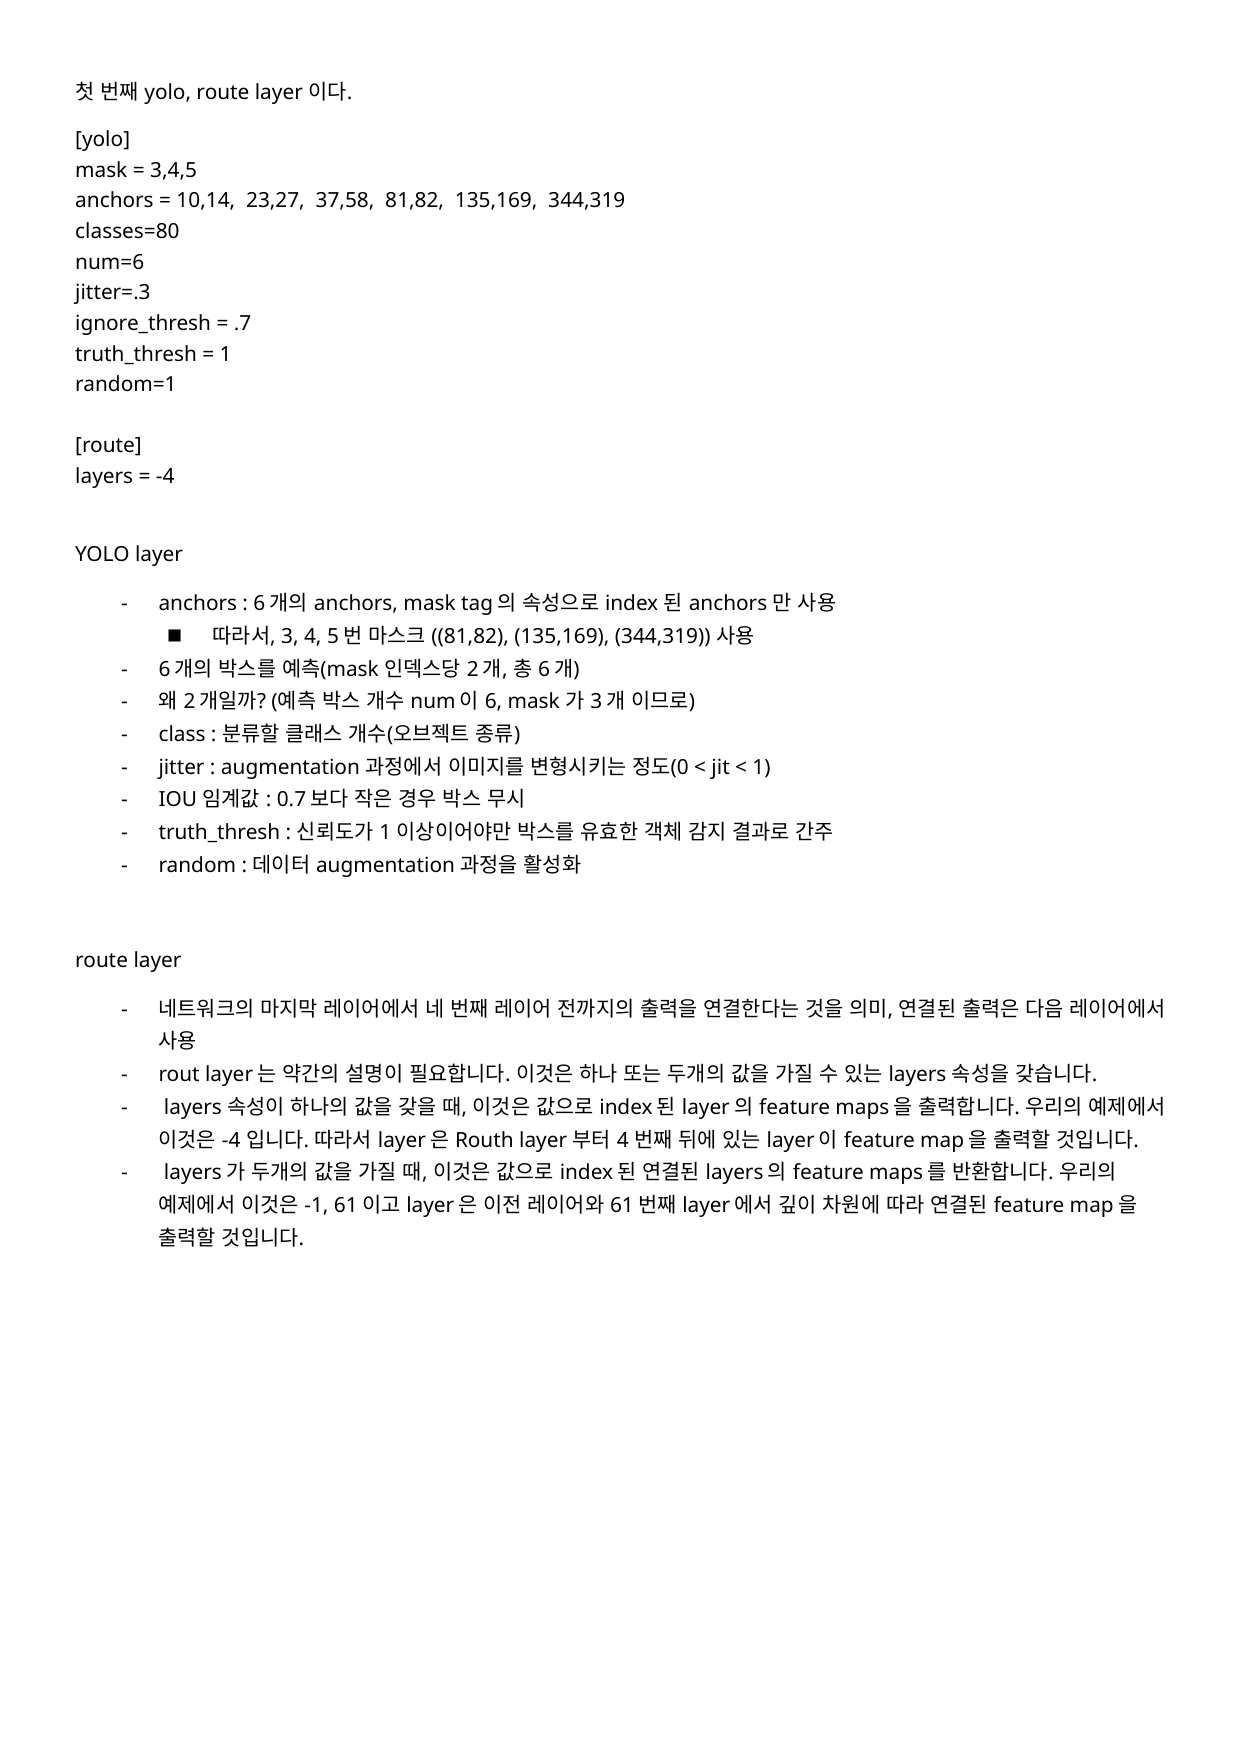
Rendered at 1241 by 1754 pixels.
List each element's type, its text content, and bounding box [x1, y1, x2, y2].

text num=6 [75, 247, 1165, 275]
text anchors = 10,14, 23,27, 37,58, 81,82, 135,169, 344,319 [75, 186, 1165, 214]
list truth_thresh : 신뢰도가 1 이상이어야만 박스를 유효한 객체 감지 결과로 간주 [121, 815, 1165, 846]
list IOU 임계값 : 0.7보다 작은 경우 박스 무시 [121, 783, 1165, 813]
text [route] [75, 431, 1165, 459]
text jitter=.3 [75, 277, 1165, 306]
text 첫 번째 yolo, route layer 이다. [75, 75, 1165, 105]
list 네트워크의 마지막 레이어에서 네 번째 레이어 전까지의 출력을 연결한다는 것을 의미, 연결된 출력은 다음 레이어에서 사용 [121, 992, 1165, 1055]
list random : 데이터 augmentation 과정을 활성화 [121, 848, 1165, 878]
list layers가 두개의 값을 가질 때, 이것은 값으로 index된 연결된 layers의 feature maps를 반환합니다. 우리의 예제에서 이것은 -1, 61이고 layer은 이전 레이어와 61번째 layer에서 깊이 차원에 따라 연결된 feature map을 출력할 것입니다. [121, 1156, 1165, 1251]
list layers 속성이 하나의 값을 갖을 때, 이것은 값으로 index된 layer의 feature maps을 출력합니다. 우리의 예제에서 이것은 -4 입니다. 따라서 layer은 Routh layer 부터 4 번째 뒤에 있는 layer이 feature map을 출력할 것입니다. [121, 1090, 1165, 1153]
list 따라서, 3, 4, 5번 마스크 ((81,82), (135,169), (344,319)) 사용 [167, 619, 1165, 649]
text layers = -4 [75, 461, 1165, 490]
list 왜 2개일까? (예측 박스 개수 num이 6, mask 가 3개 이므로) [121, 684, 1165, 715]
text truth_thresh = 1 [75, 339, 1165, 367]
list anchors : 6개의 anchors, mask tag의 속성으로 index 된 anchors 만 사용 [121, 586, 1165, 617]
list rout layer는 약간의 설명이 필요합니다. 이것은 하나 또는 두개의 값을 가질 수 있는 layers 속성을 갖습니다. [121, 1057, 1165, 1088]
list 6개의 박스를 예측(mask 인덱스당 2개, 총 6개) [121, 652, 1165, 682]
list class : 분류할 클래스 개수(오브젝트 종류) [121, 717, 1165, 748]
text ignore_thresh = .7 [75, 308, 1165, 337]
text [yolo] [75, 124, 1165, 153]
text YOLO layer [75, 539, 1165, 568]
text random=1 [75, 369, 1165, 398]
text classes=80 [75, 216, 1165, 245]
text mask = 3,4,5 [75, 155, 1165, 183]
list jitter : augmentation 과정에서 이미지를 변형시키는 정도(0 < jit < 1) [121, 750, 1165, 780]
text route layer [75, 945, 1165, 973]
